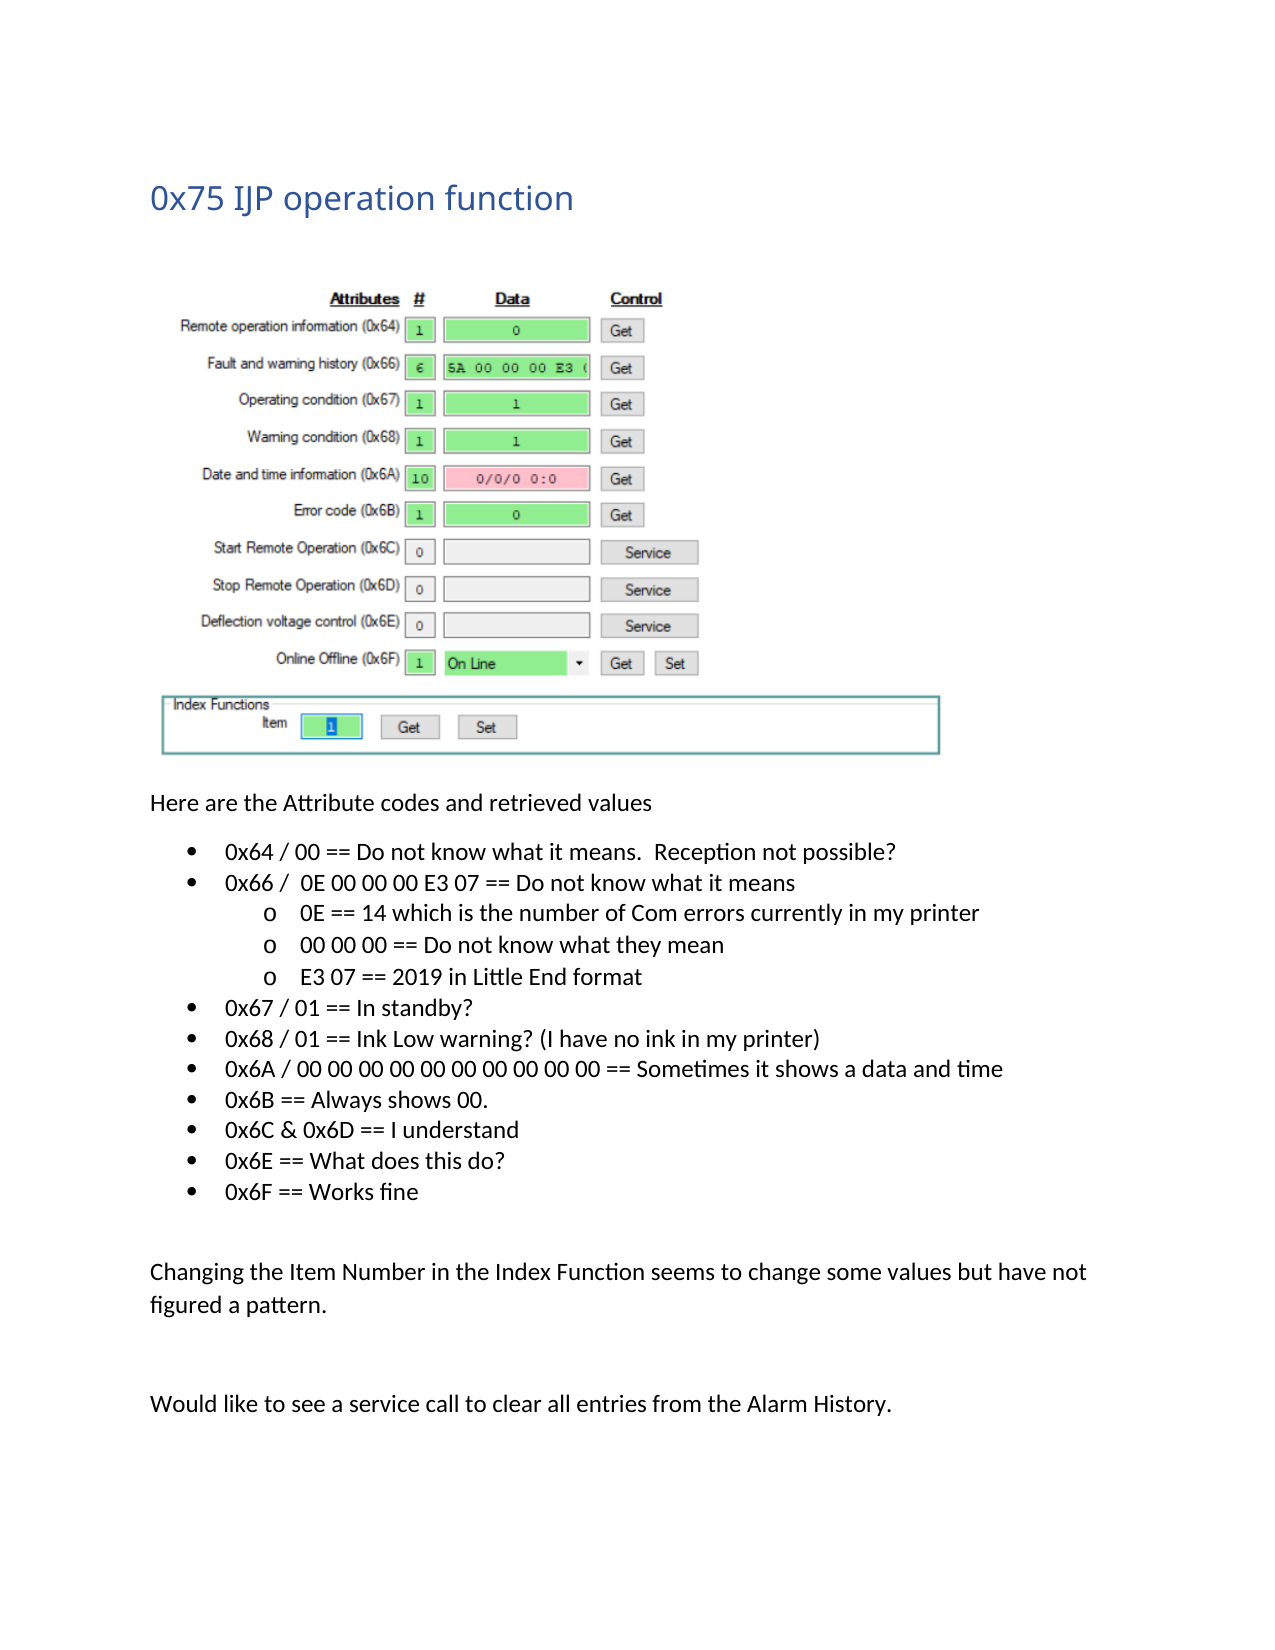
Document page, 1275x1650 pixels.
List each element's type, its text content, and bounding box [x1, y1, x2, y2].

text Here are the Attribute codes and retrieved values [150, 787, 1125, 817]
subtitle 0x75 IJP operation function [150, 175, 1125, 220]
text Changing the Item Number in the Index Function seems to change some values but have not figured a pattern. [150, 1256, 1125, 1319]
list 0x68 / 01 == Ink Low warning? (I have no ink in my printer) [187, 1023, 1125, 1054]
list 0x67 / 01 == In standby? [187, 993, 1125, 1023]
list 0x6B == Always shows 00. [187, 1084, 1125, 1115]
list E3 07 == 2019 in Little End format [262, 961, 1125, 993]
text Would like to see a service call to clear all entries from the Alarm History. [150, 1388, 1125, 1418]
list 0x6E == What does this do? [187, 1145, 1125, 1176]
list 0x64 / 00 == Do not know what it means. Reception not possible? [187, 836, 1125, 867]
list 00 00 00 == Do not know what they mean [262, 929, 1125, 961]
list 0x66 / 0E 00 00 00 E3 07 == Do not know what it means [187, 867, 1125, 897]
list 0x6F == Works fine [187, 1176, 1125, 1206]
picture [150, 270, 972, 768]
list 0x6C & 0x6D == I understand [187, 1115, 1125, 1145]
list 0E == 14 which is the number of Com errors currently in my printer [262, 897, 1125, 929]
list 0x6A / 00 00 00 00 00 00 00 00 00 00 == Sometimes it shows a data and time [187, 1054, 1125, 1084]
